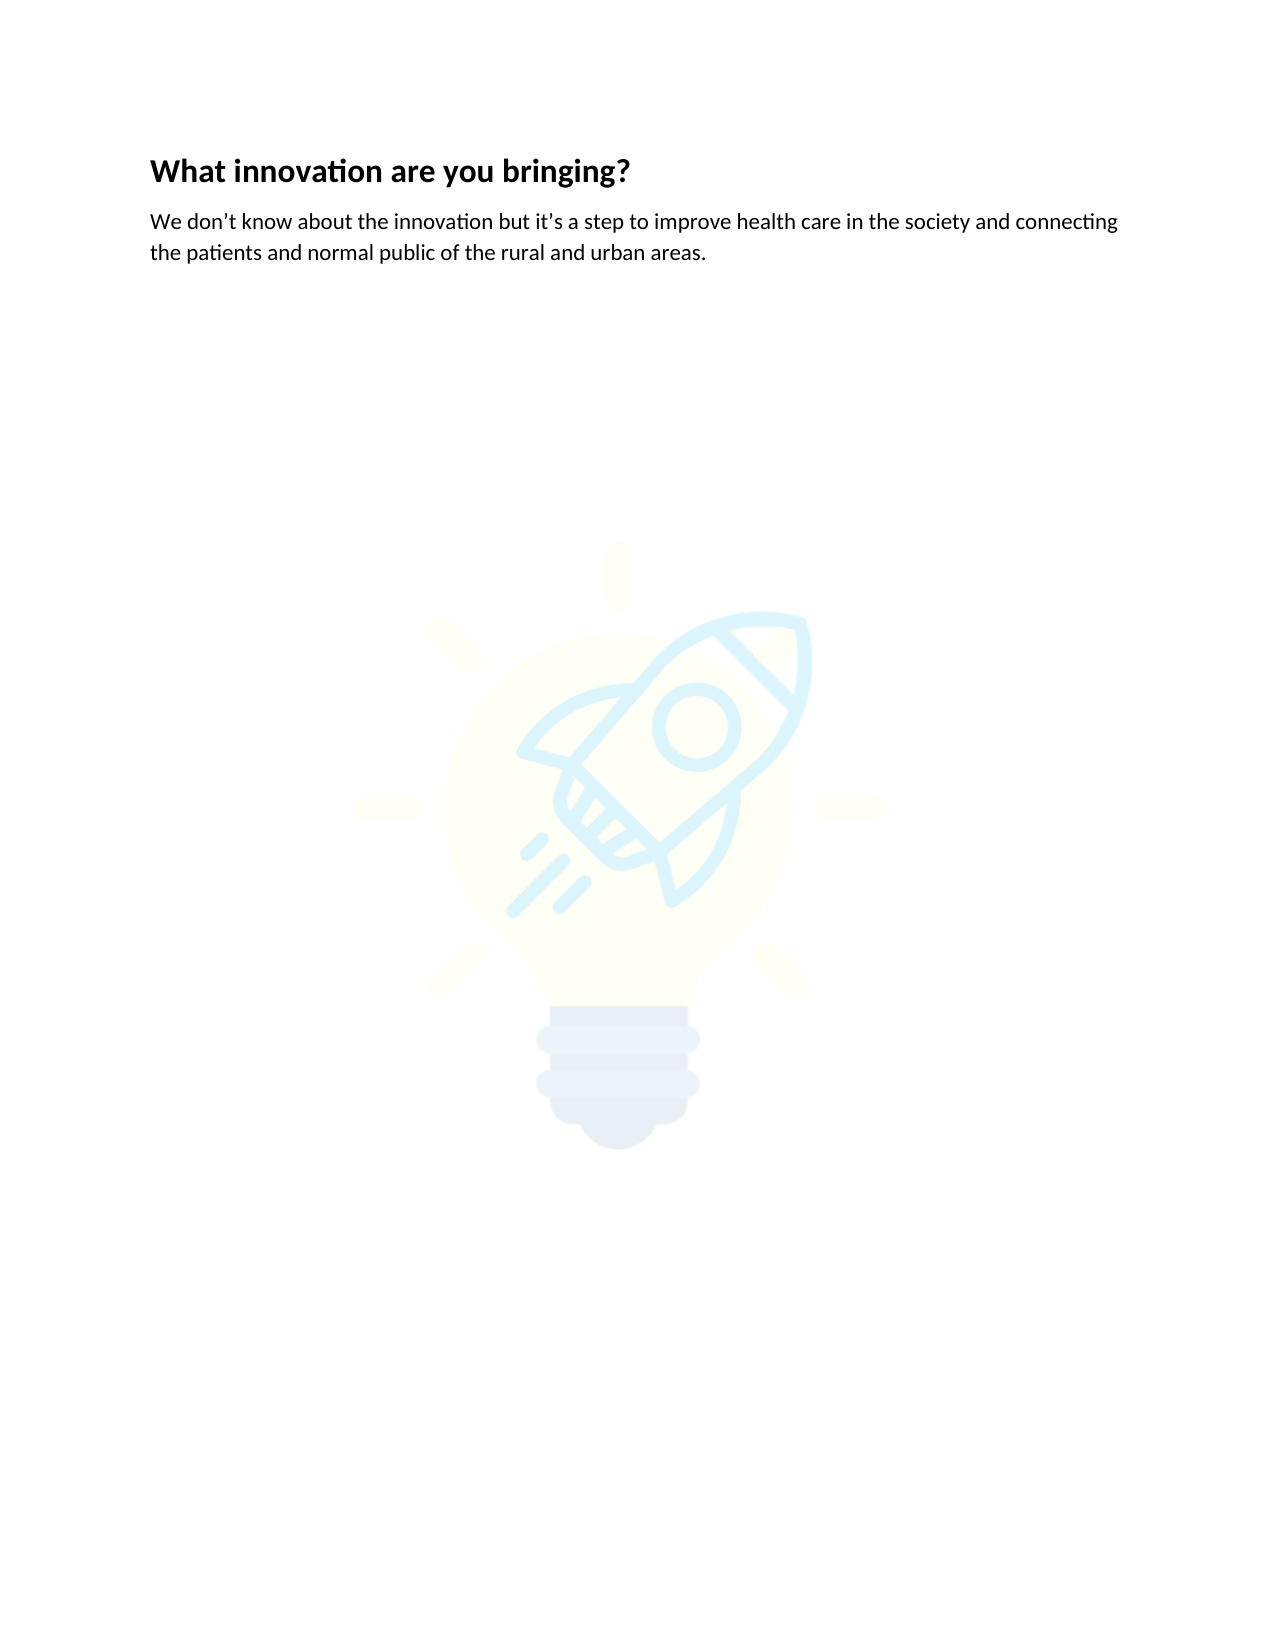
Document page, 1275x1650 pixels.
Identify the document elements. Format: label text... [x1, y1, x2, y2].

text What innovation are you bringing? [150, 150, 1125, 191]
text We don’t know about the innovation but it’s a step to improve health care in the society and connecting the patients and normal public of the rural and urban areas. [150, 207, 1125, 266]
